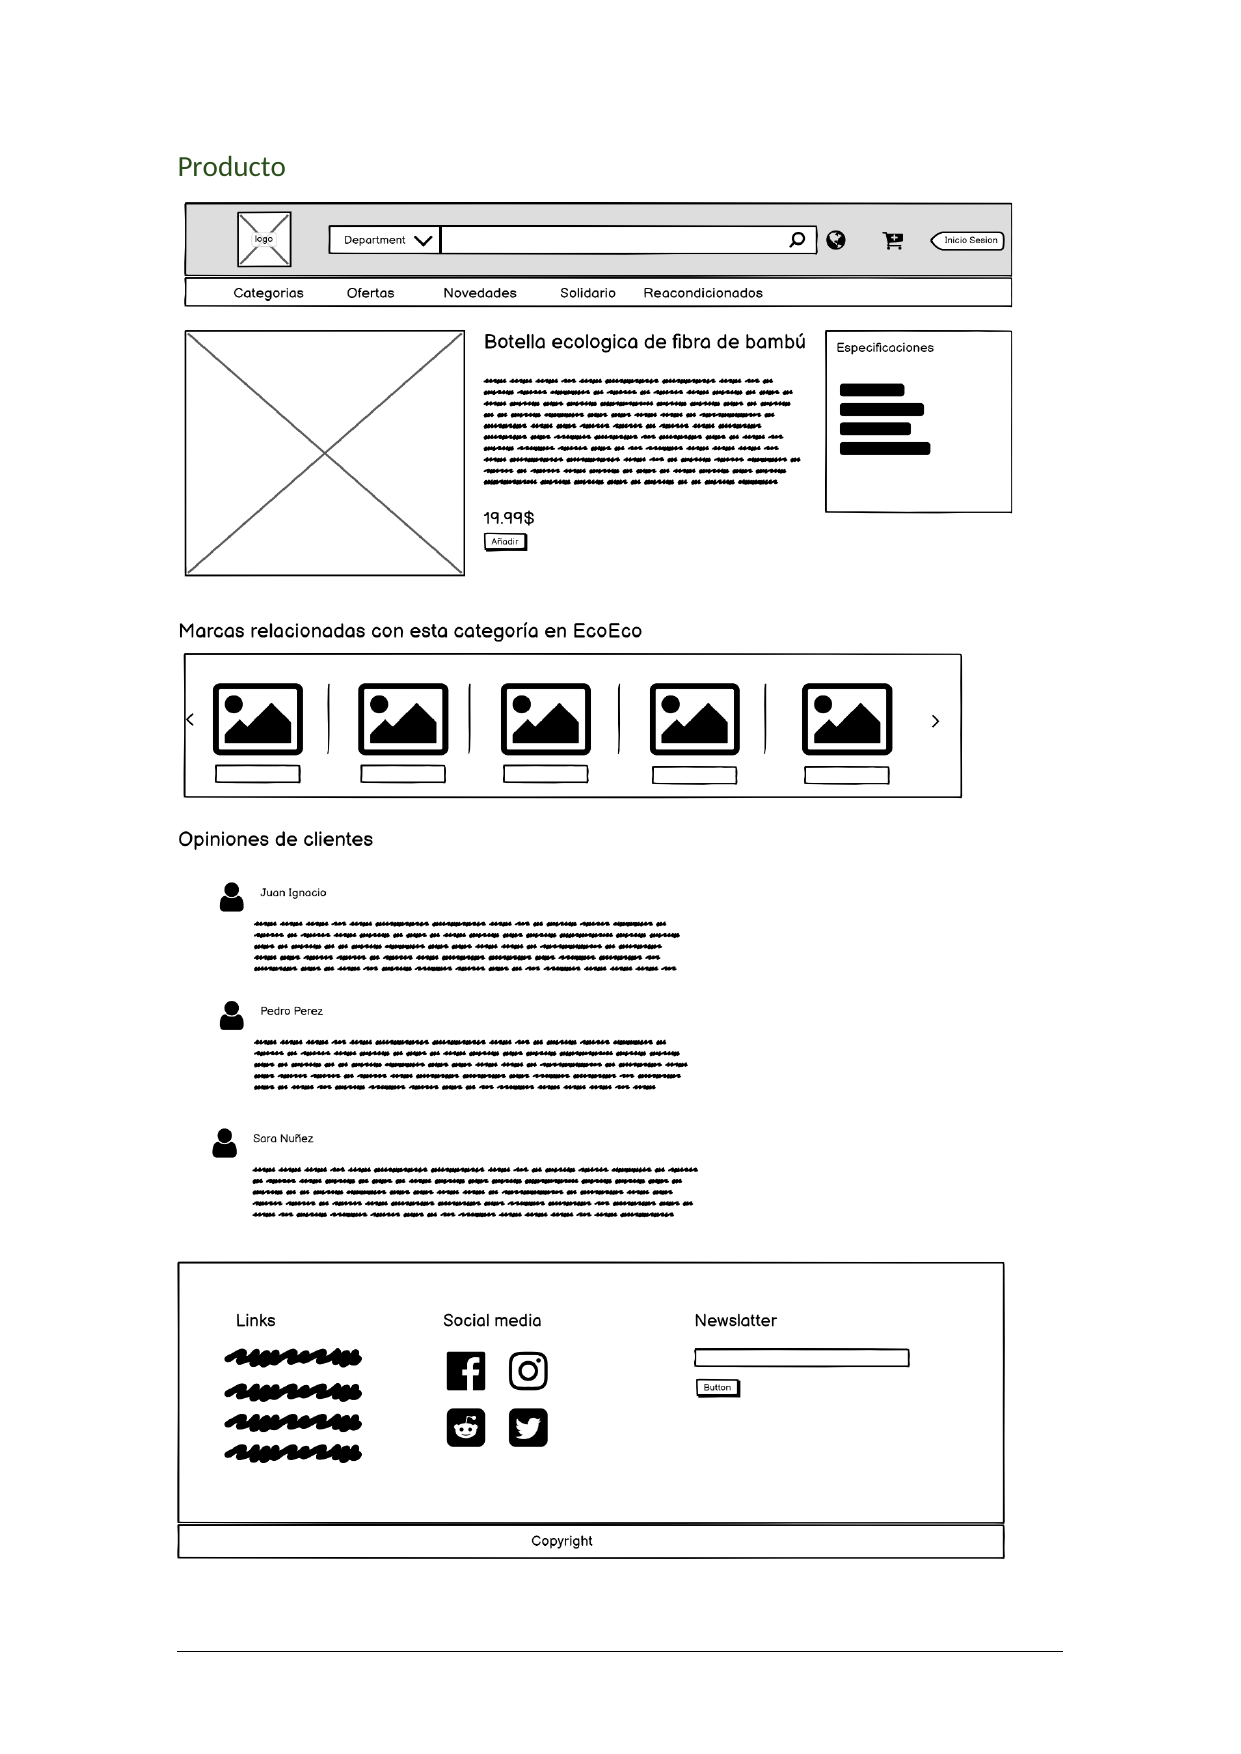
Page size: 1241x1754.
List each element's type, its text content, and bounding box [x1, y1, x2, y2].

picture [177, 202, 1013, 1559]
text Producto [177, 148, 1063, 183]
